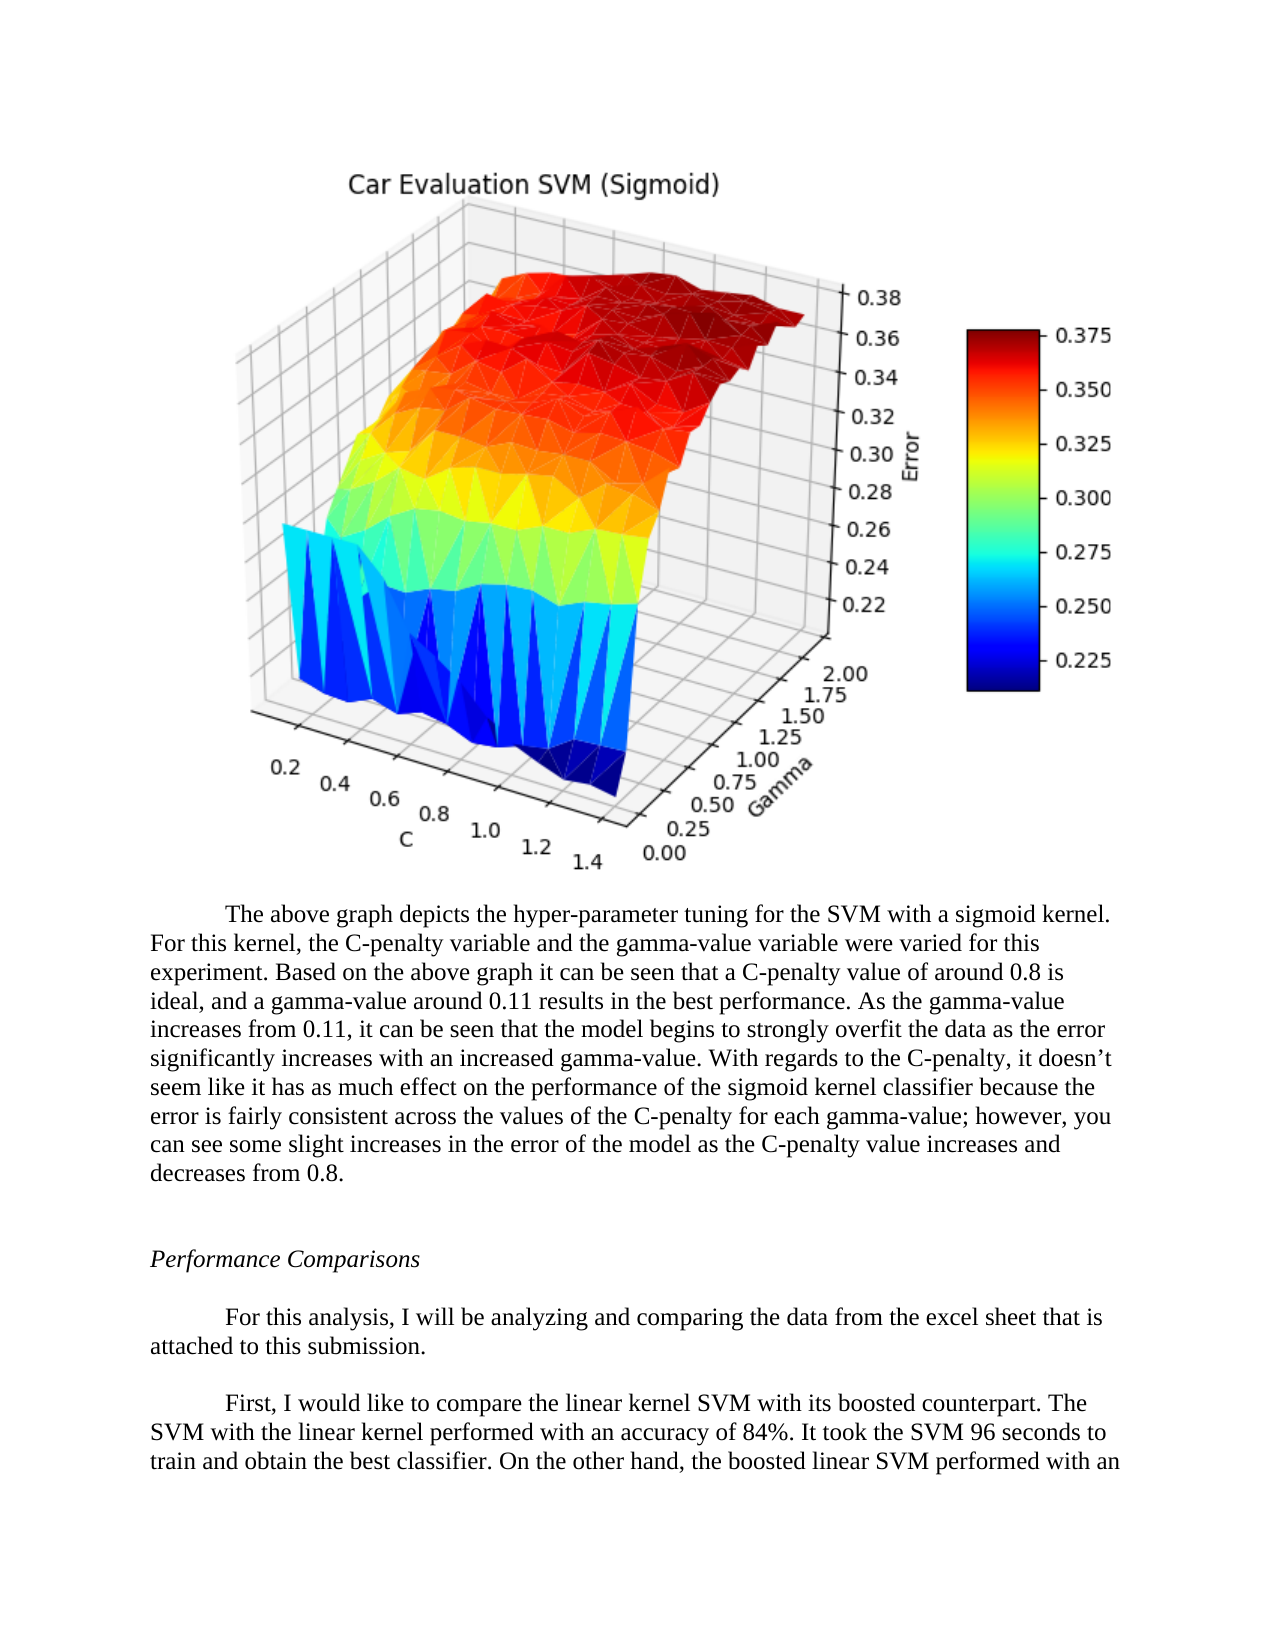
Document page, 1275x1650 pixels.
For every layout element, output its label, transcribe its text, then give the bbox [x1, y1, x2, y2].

picture [150, 150, 1111, 871]
text Performance Comparisons [150, 1244, 1125, 1273]
text For this analysis, I will be analyzing and comparing the data from the excel sheet that is attached to this submission. [150, 1302, 1125, 1359]
text The above graph depicts the hyper-parameter tuning for the SVM with a sigmoid kernel. For this kernel, the C-penalty variable and the gamma-value variable were varied for this experiment. Based on the above graph it can be seen that a C-penalty value of around 0.8 is ideal, and a gamma-value around 0.11 results in the best performance. As the gamma-value increases from 0.11, it can be seen that the model begins to strongly overfit the data as the error significantly increases with an increased gamma-value. With regards to the C-penalty, it doesn’t seem like it has as much effect on the performance of the sigmoid kernel classifier because the error is fairly consistent across the values of the C-penalty for each gamma-value; however, you can see some slight increases in the error of the model as the C-penalty value increases and decreases from 0.8. [150, 899, 1125, 1187]
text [150, 1388, 1125, 1474]
